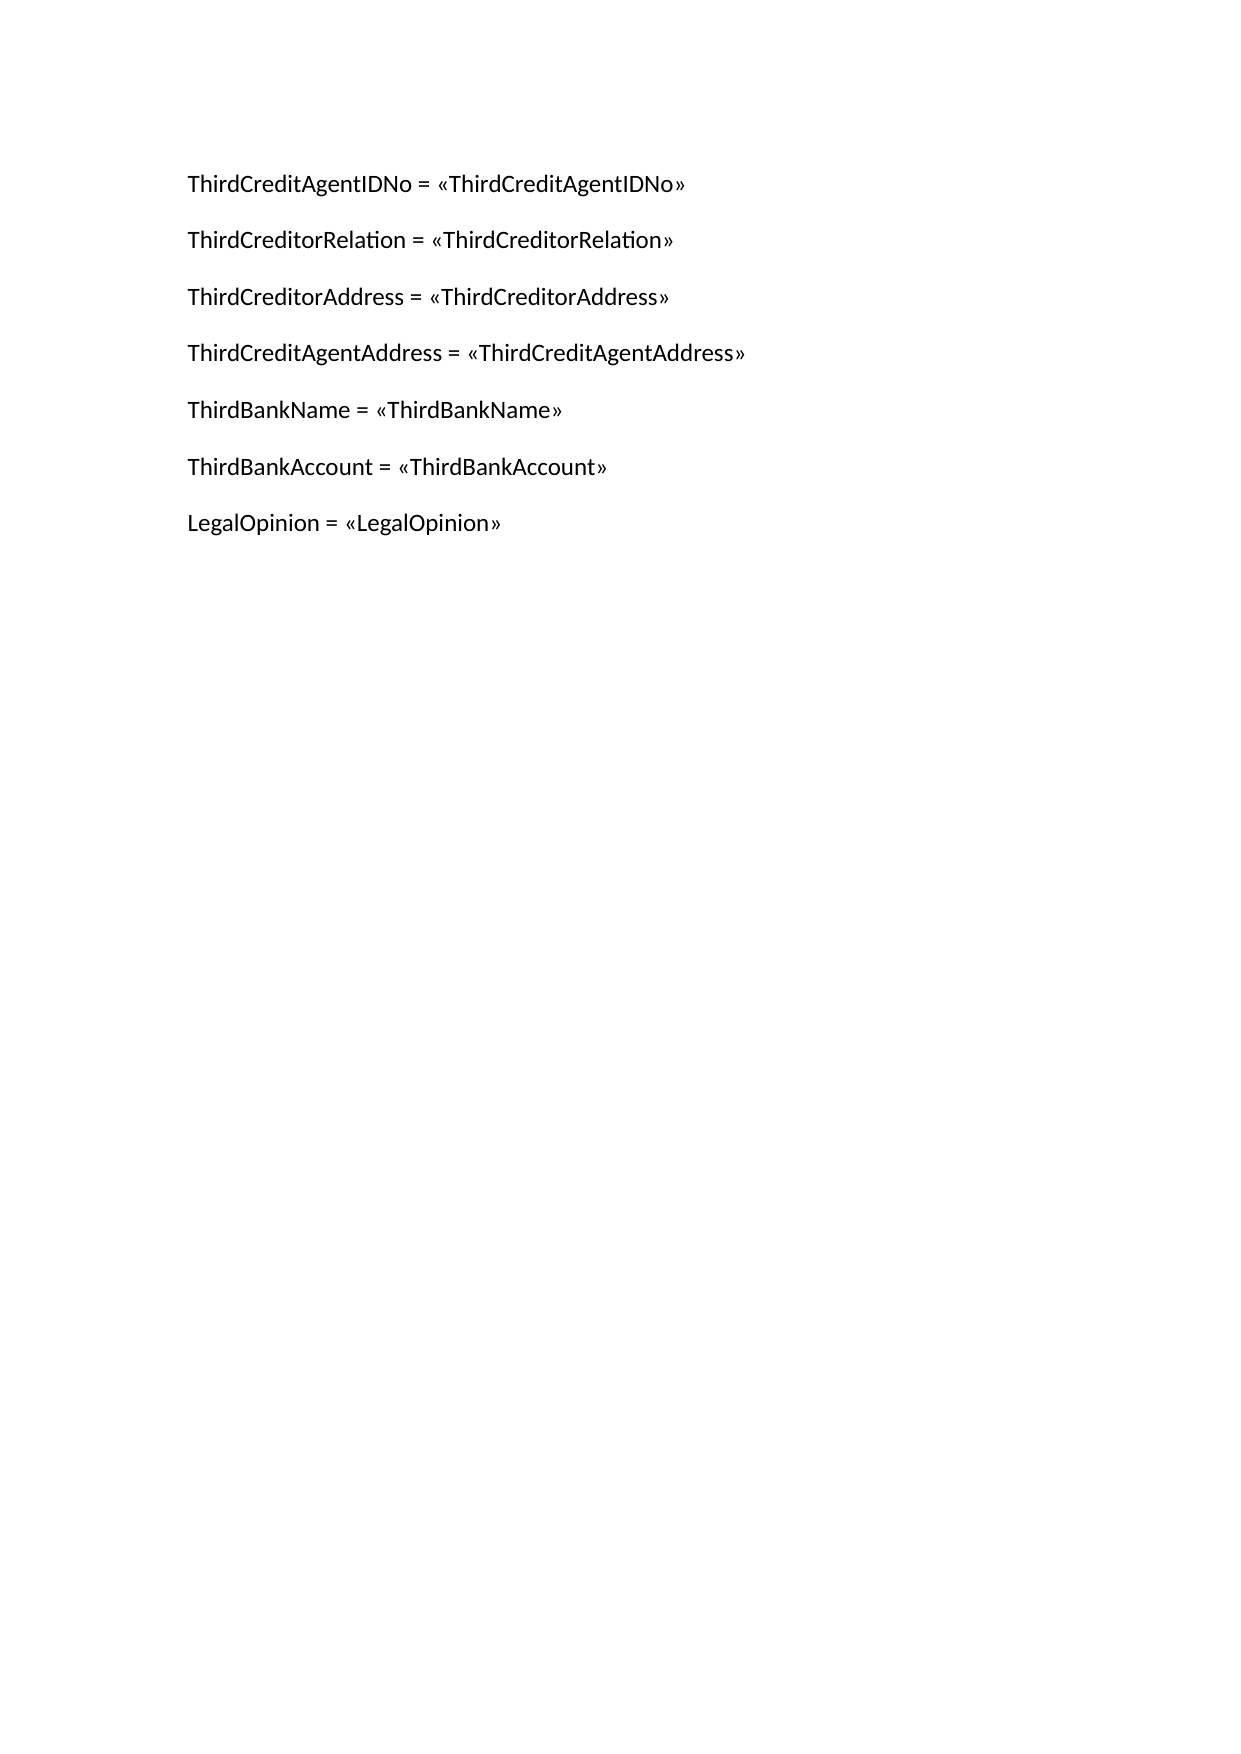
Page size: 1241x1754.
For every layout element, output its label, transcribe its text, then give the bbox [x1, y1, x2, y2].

text LegalOpinion = «LegalOpinion» [187, 504, 1053, 541]
text ThirdCreditAgentAddress = «ThirdCreditAgentAddress» [187, 334, 1053, 372]
text ThirdCreditAgentIDNo = «ThirdCreditAgentIDNo» [187, 164, 1053, 202]
text ThirdCreditorRelation = «ThirdCreditorRelation» [187, 221, 1053, 258]
text ThirdBankName = «ThirdBankName» [187, 391, 1053, 428]
text ThirdCreditorAddress = «ThirdCreditorAddress» [187, 278, 1053, 315]
text ThirdBankAccount = «ThirdBankAccount» [187, 447, 1053, 485]
